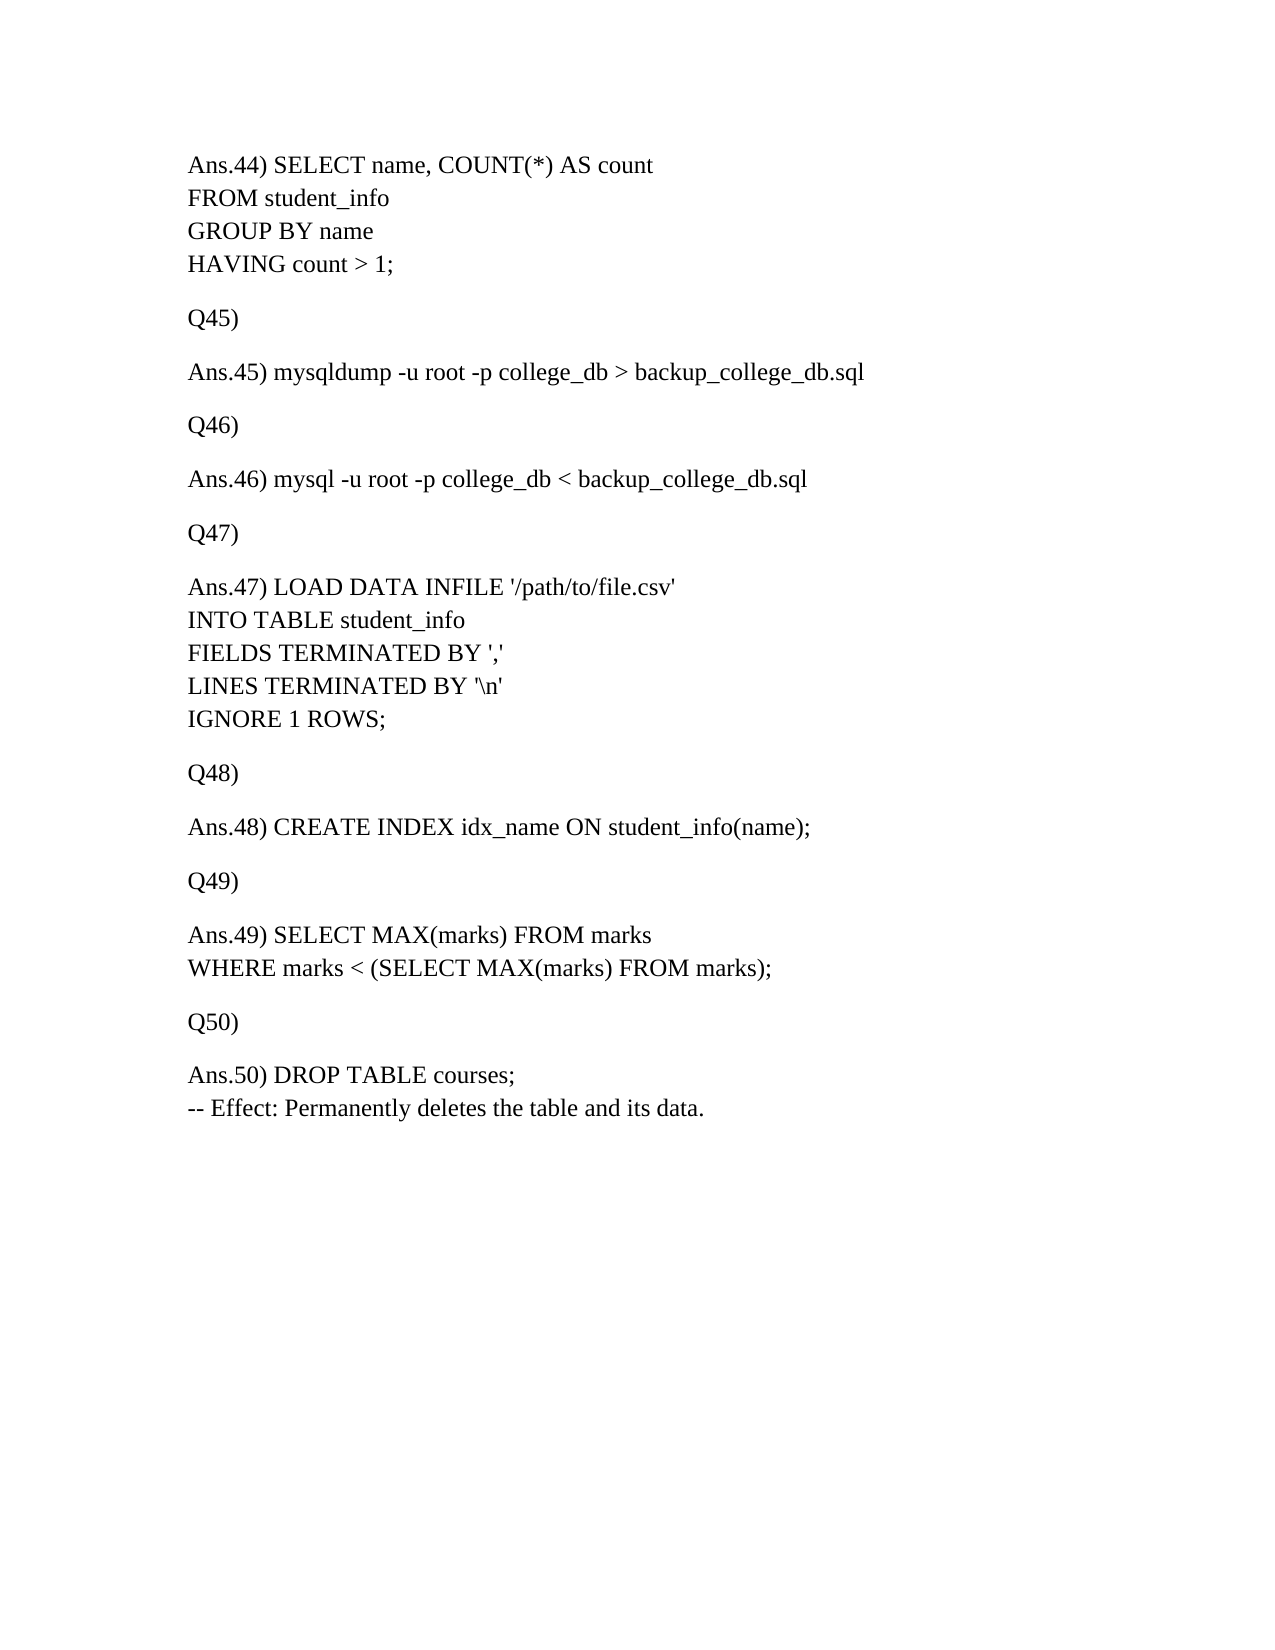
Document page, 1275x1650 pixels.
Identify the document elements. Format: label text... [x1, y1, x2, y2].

text Ans.48) CREATE INDEX idx_name ON student_info(name); [187, 812, 1087, 841]
text Ans.47) LOAD DATA INFILE '/path/to/file.csv' INTO TABLE student_info FIELDS TERMINATED BY ',' LINES TERMINATED BY '\n' IGNORE 1 ROWS; [187, 572, 1087, 733]
text Ans.45) mysqldump -u root -p college_db > backup_college_db.sql [187, 357, 1087, 386]
list Q45) [187, 303, 1087, 332]
text Ans.44) SELECT name, COUNT(*) AS count FROM student_info GROUP BY name HAVING count > 1; [187, 150, 1087, 278]
text Ans.49) SELECT MAX(marks) FROM marks WHERE marks < (SELECT MAX(marks) FROM marks); [187, 920, 1087, 981]
list Q46) [187, 411, 1087, 439]
list Q50) [187, 1007, 1087, 1035]
text Ans.46) mysql -u root -p college_db < backup_college_db.sql [187, 464, 1087, 493]
list Q49) [187, 866, 1087, 894]
list Q48) [187, 758, 1087, 787]
text Ans.50) DROP TABLE courses; -- Effect: Permanently deletes the table and its data. [187, 1060, 1087, 1122]
list Q47) [187, 518, 1087, 547]
